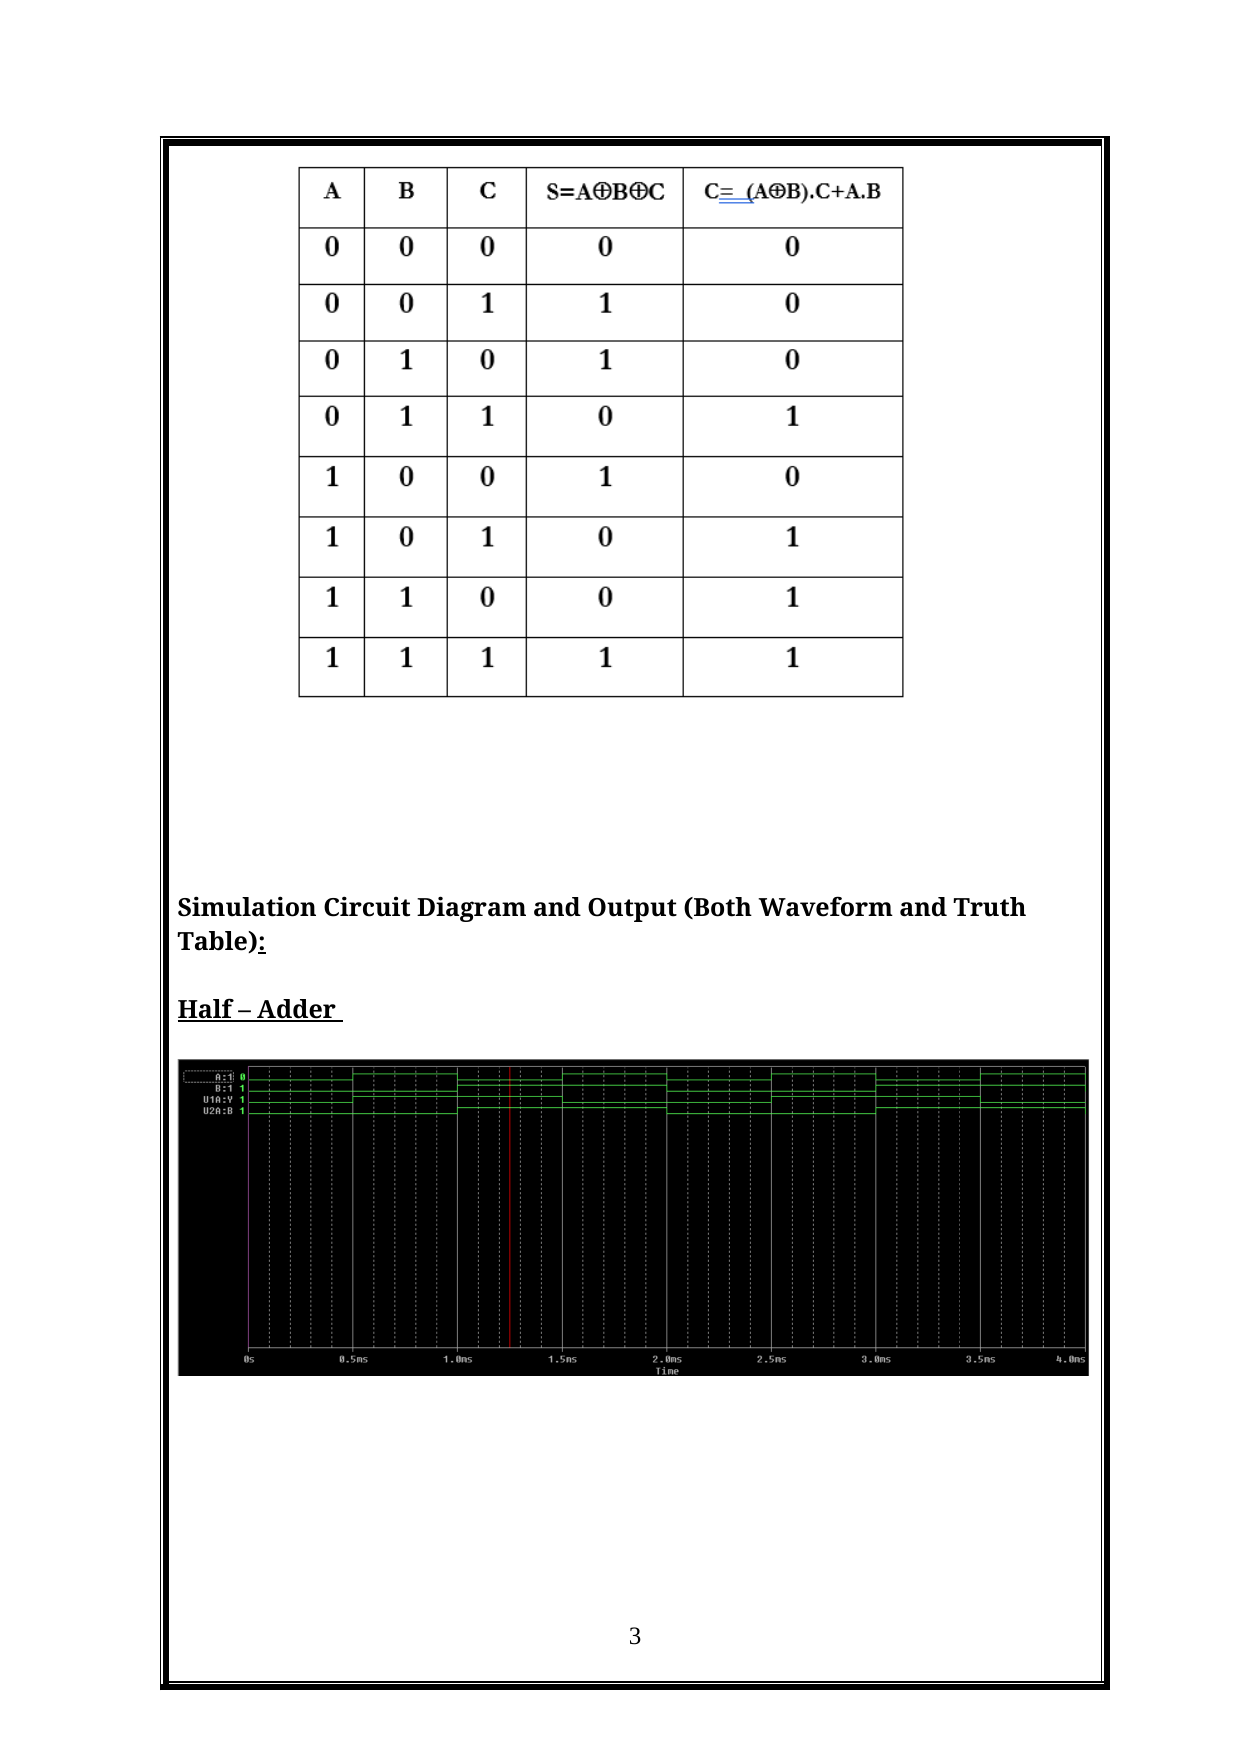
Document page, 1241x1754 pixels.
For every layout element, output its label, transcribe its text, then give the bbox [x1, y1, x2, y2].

picture [261, 147, 935, 725]
picture [177, 1059, 1090, 1376]
text Simulation Circuit Diagram and Output (Both Waveform and Truth Table): [177, 889, 1092, 957]
text Half – Adder [177, 991, 1092, 1025]
